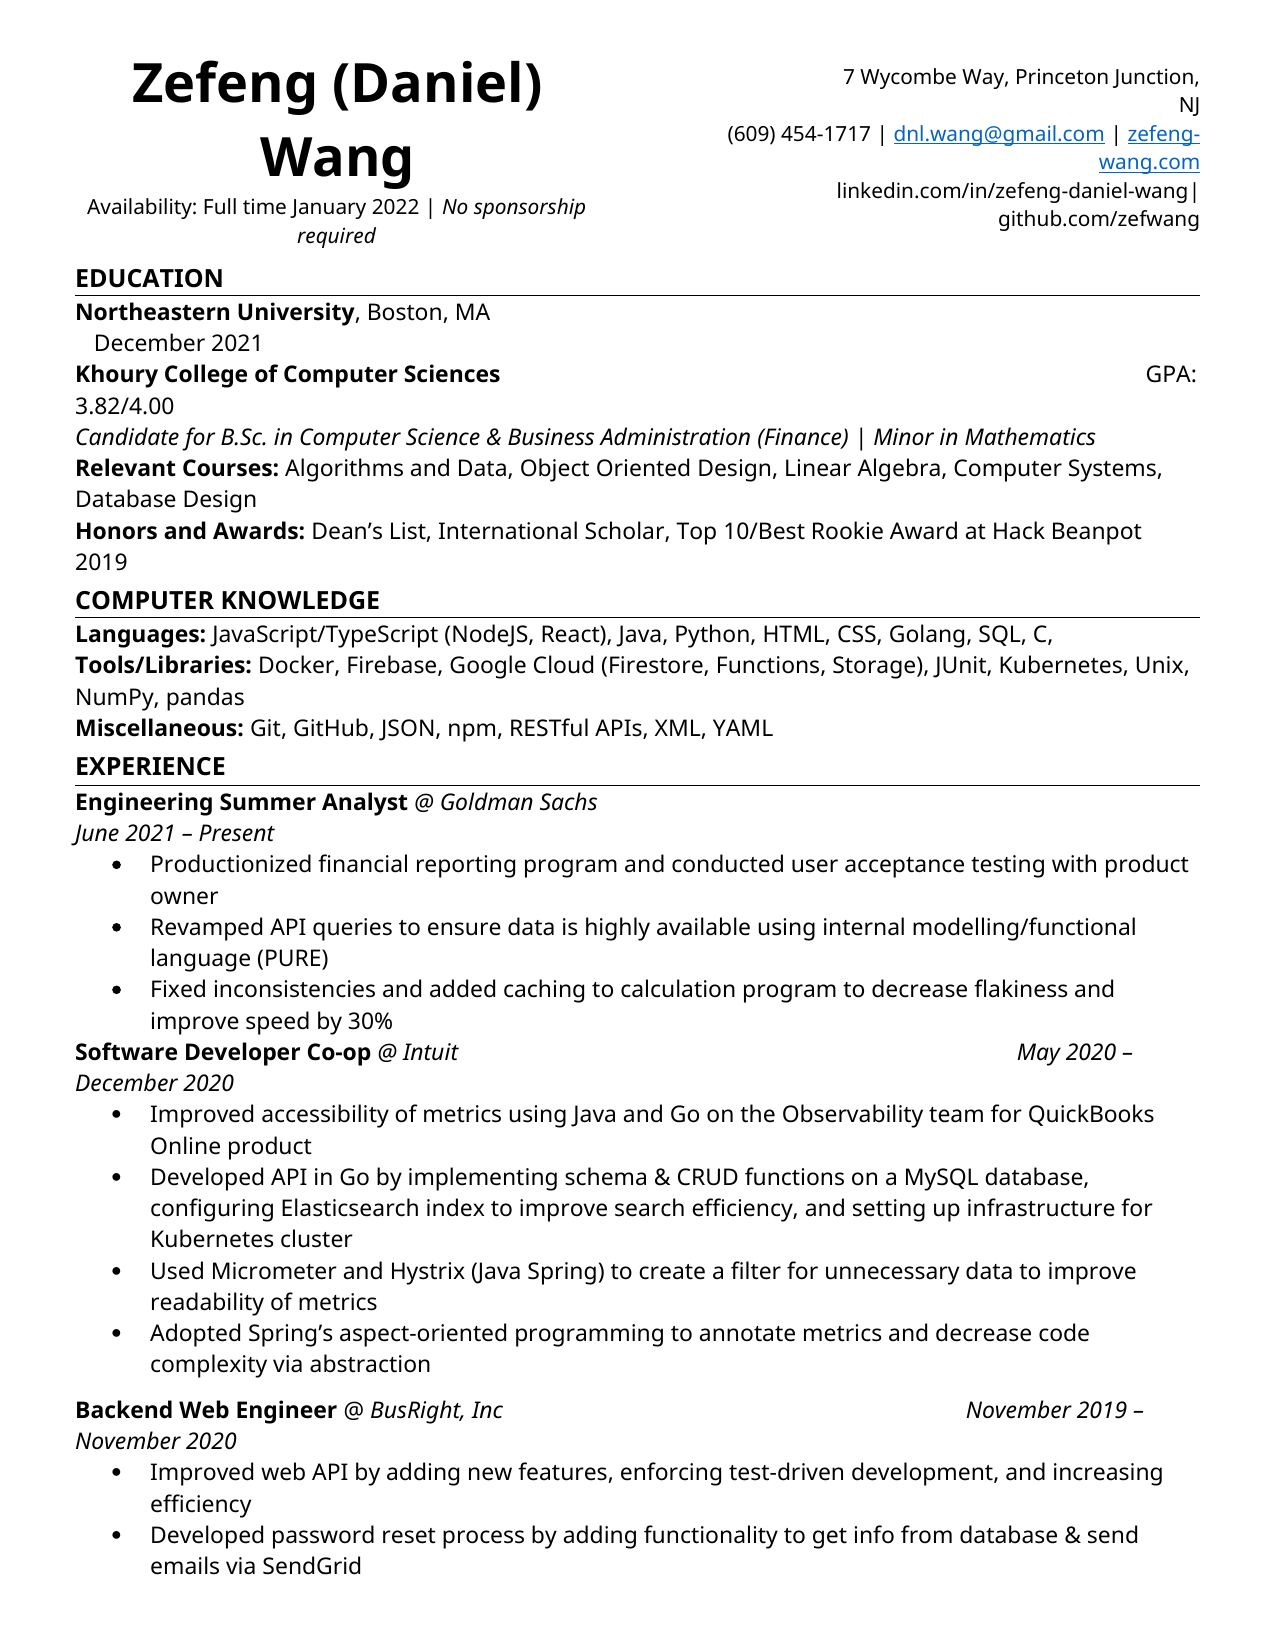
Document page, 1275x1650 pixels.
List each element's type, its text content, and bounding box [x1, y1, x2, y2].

text Northeastern University, Boston, MA December 2021 [75, 296, 1200, 358]
text Languages: JavaScript/TypeScript (NodeJS, React), Java, Python, HTML, CSS, Golang, SQL, C, [75, 618, 1200, 649]
list Improved web API by adding new features, enforcing test-driven development, and increasing efficiency [112, 1456, 1200, 1519]
text Honors and Awards: Dean’s List, International Scholar, Top 10/Best Rookie Award at Hack Beanpot 2019 [75, 514, 1200, 577]
text Candidate for B.Sc. in Computer Science & Business Administration (Finance) | Minor in Mathematics [75, 421, 1200, 452]
text Zefeng (Daniel) Wang [75, 45, 600, 192]
text Tools/Libraries: Docker, Firebase, Google Cloud (Firestore, Functions, Storage), JUnit, Kubernetes, Unix, NumPy, pandas [75, 649, 1200, 712]
text (609) 454-1717 | dnl.wang@gmail.com | zefeng-wang.com [675, 119, 1200, 176]
text Availability: Full time January 2022 | No sponsorship required [75, 192, 600, 249]
text EXPERIENCE [75, 749, 1200, 785]
text Relevant Courses: Algorithms and Data, Object Oriented Design, Linear Algebra, Computer Systems, Database Design [75, 452, 1200, 514]
text 7 Wycombe Way, Princeton Junction, NJ [825, 62, 1200, 119]
list Adopted Spring’s aspect-oriented programming to annotate metrics and decrease code complexity via abstraction [112, 1317, 1200, 1379]
text EDUCATION [75, 261, 1200, 295]
text linkedin.com/in/zefeng-daniel-wang| github.com/zefwang [675, 176, 1200, 233]
list Developed API in Go by implementing schema & CRUD functions on a MySQL database, configuring Elasticsearch index to improve search efficiency, and setting up infrastructure for Kubernetes cluster [112, 1161, 1200, 1254]
text Khoury College of Computer Sciences GPA: 3.82/4.00 [75, 358, 1200, 421]
list Developed password reset process by adding functionality to get info from database & send emails via SendGrid [112, 1519, 1200, 1581]
list Improved accessibility of metrics using Java and Go on the Observability team for QuickBooks Online product [112, 1098, 1200, 1161]
list Used Micrometer and Hystrix (Java Spring) to create a filter for unnecessary data to improve readability of metrics [112, 1254, 1200, 1317]
list Productionized financial reporting program and conducted user acceptance testing with product owner [112, 848, 1200, 911]
list Revamped API queries to ensure data is highly available using internal modelling/functional language (PURE) [112, 911, 1200, 973]
text Software Developer Co-op @ Intuit May 2020 – December 2020 [75, 1036, 1200, 1098]
text COMPUTER KNOWLEDGE [75, 583, 1200, 617]
text Engineering Summer Analyst @ Goldman Sachs June 2021 – Present [75, 786, 1200, 848]
text Miscellaneous: Git, GitHub, JSON, npm, RESTful APIs, XML, YAML [75, 712, 1200, 743]
text Backend Web Engineer @ BusRight, Inc November 2019 – November 2020 [75, 1394, 1200, 1456]
list Fixed inconsistencies and added caching to calculation program to decrease flakiness and improve speed by 30% [112, 973, 1200, 1036]
